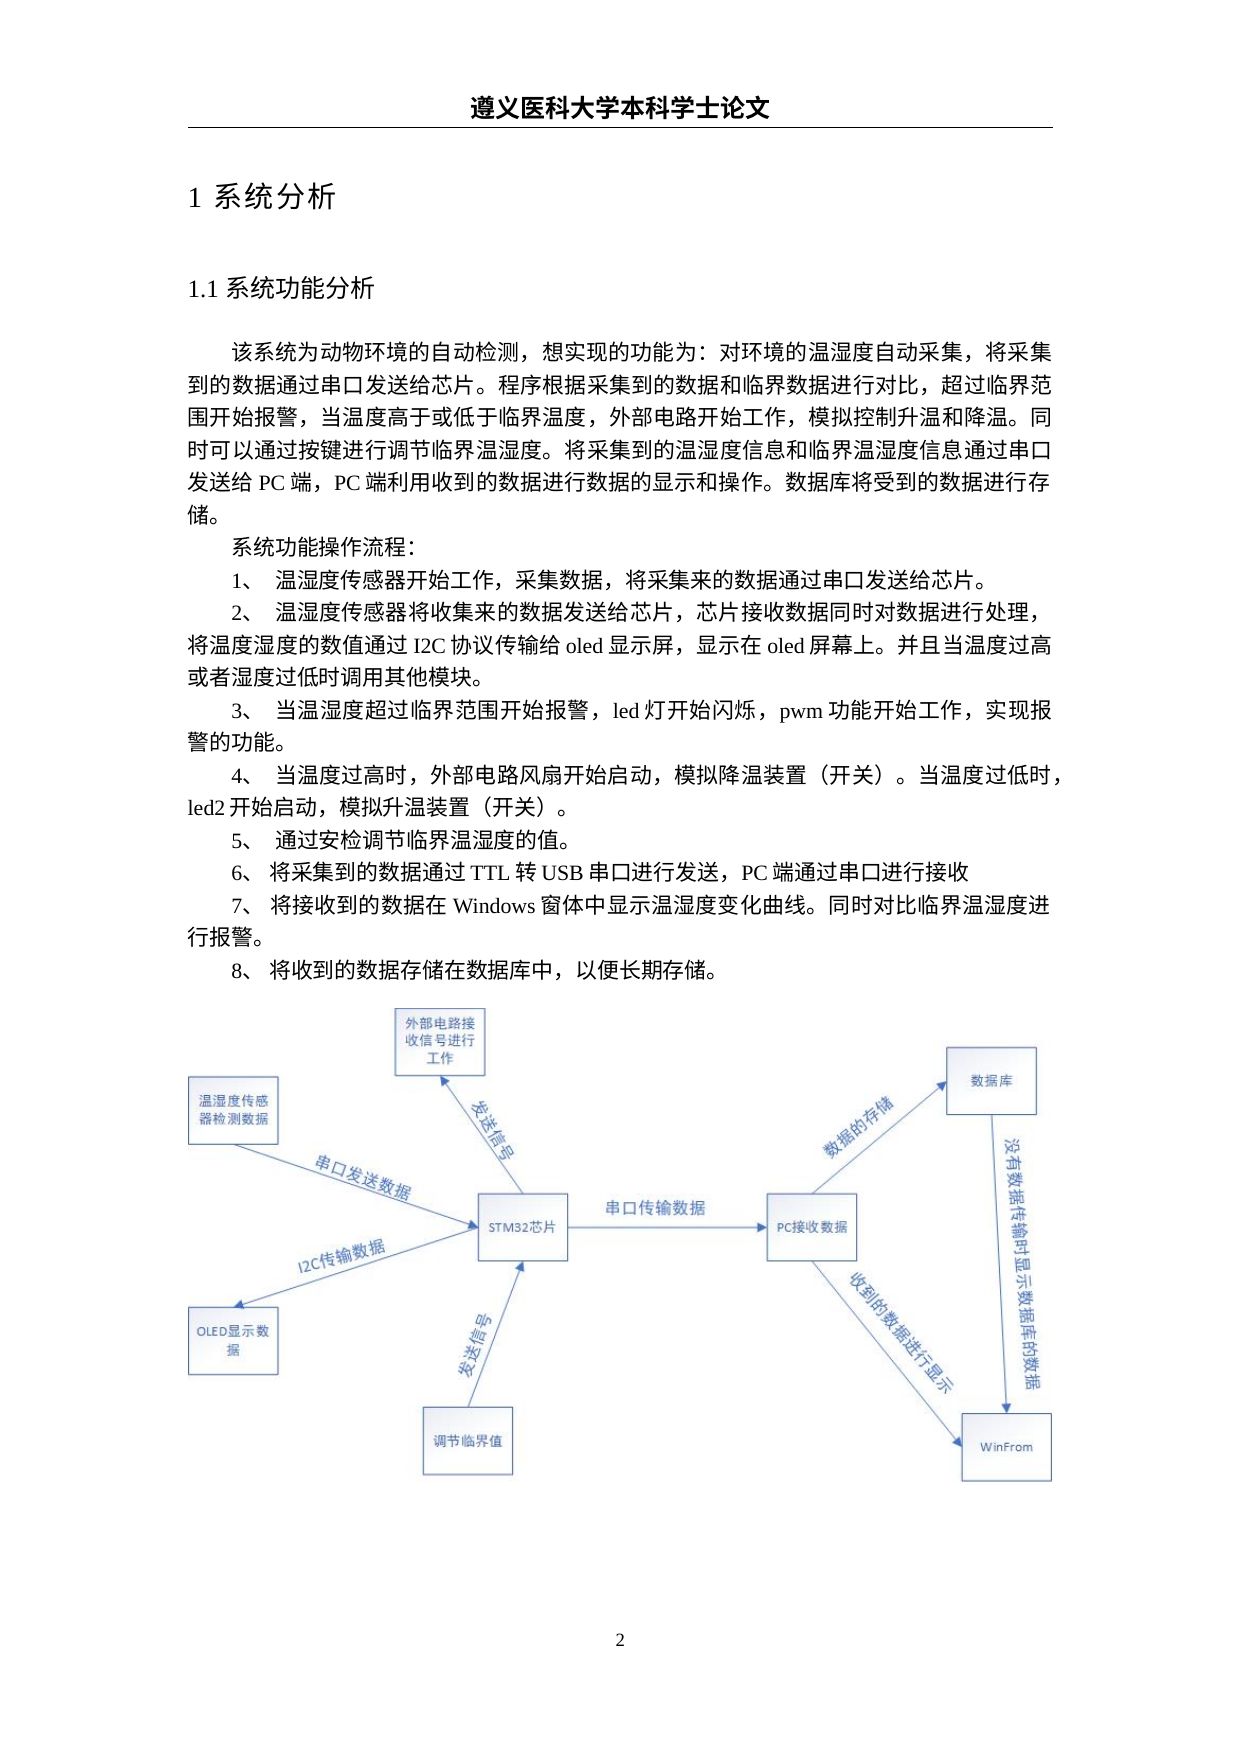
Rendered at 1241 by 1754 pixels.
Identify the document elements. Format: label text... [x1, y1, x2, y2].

subtitle 1.1 系统功能分析 [187, 254, 1053, 319]
text 7、 将接收到的数据在Windows窗体中显示温湿度变化曲线。同时对比临界温湿度进行报警。 [187, 887, 1053, 952]
text 系统功能操作流程： [187, 530, 1053, 562]
subtitle 1 系统分析 [187, 162, 1053, 227]
text 5、 通过安检调节临界温湿度的值。 [187, 822, 1053, 855]
text 4、 当温度过高时，外部电路风扇开始启动，模拟降温装置（开关）。当温度过低时，led2开始启动，模拟升温装置（开关）。 [187, 757, 1053, 822]
text 2、 温湿度传感器将收集来的数据发送给芯片，芯片接收数据同时对数据进行处理，将温度湿度的数值通过I2C协议传输给oled显示屏，显示在oled屏幕上。并且当温度过高或者湿度过低时调用其他模块。 [187, 595, 1053, 692]
text 6、 将采集到的数据通过TTL转USB串口进行发送，PC端通过串口进行接收 [187, 855, 1053, 887]
picture [187, 1008, 1053, 1482]
text 该系统为动物环境的自动检测，想实现的功能为：对环境的温湿度自动采集，将采集到的数据通过串口发送给芯片。程序根据采集到的数据和临界数据进行对比，超过临界范围开始报警，当温度高于或低于临界温度，外部电路开始工作，模拟控制升温和降温。同时可以通过按键进行调节临界温湿度。将采集到的温湿度信息和临界温湿度信息通过串口发送给PC端，PC端利用收到的数据进行数据的显示和操作。数据库将受到的数据进行存储。 [187, 335, 1053, 530]
text 3、 当温湿度超过临界范围开始报警，led灯开始闪烁，pwm功能开始工作，实现报警的功能。 [187, 692, 1053, 757]
text 8、 将收到的数据存储在数据库中，以便长期存储。 [187, 952, 1053, 985]
text 1、 温湿度传感器开始工作，采集数据，将采集来的数据通过串口发送给芯片。 [187, 562, 1053, 595]
